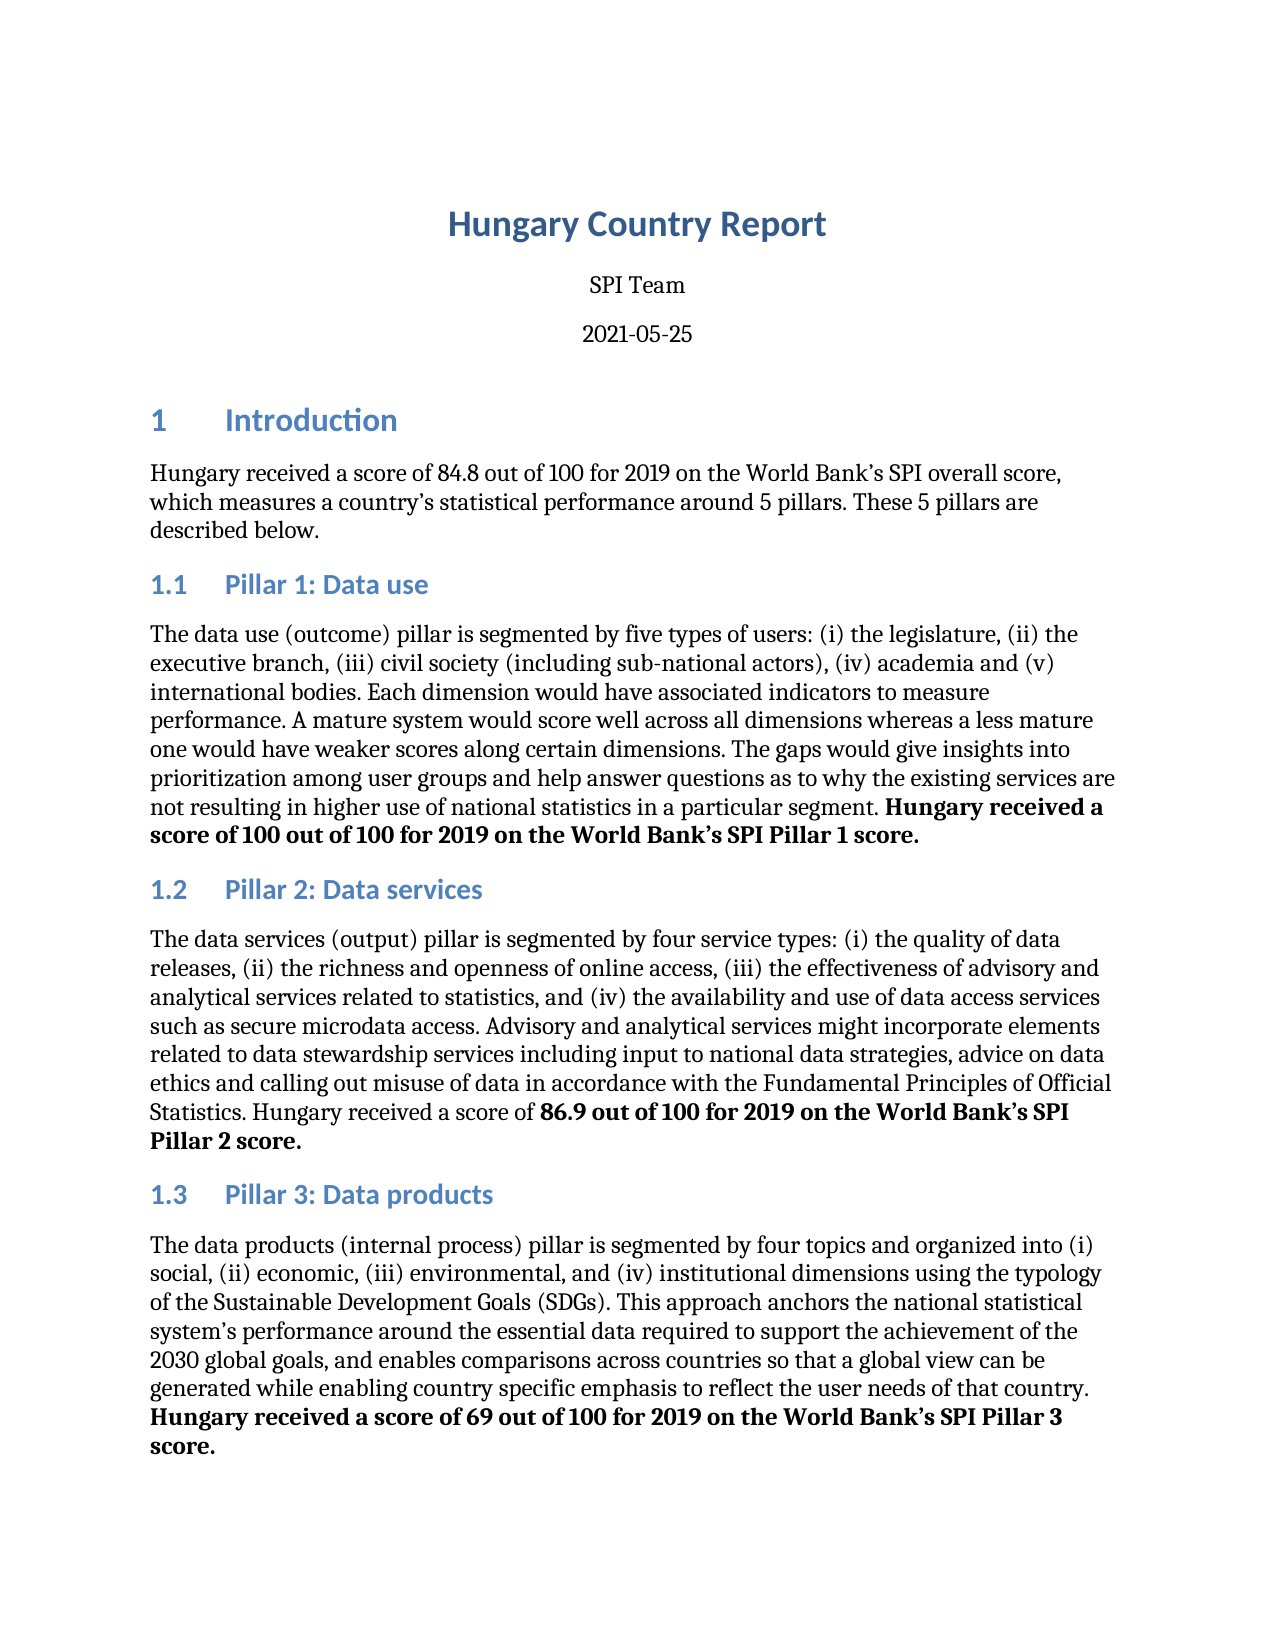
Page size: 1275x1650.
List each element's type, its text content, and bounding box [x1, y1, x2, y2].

subtitle 1.3 Pillar 3: Data products [150, 1176, 1125, 1212]
subtitle 1 Introduction [150, 399, 1125, 440]
text The data services (output) pillar is segmented by four service types: (i) the quality of data releases, (ii) the richness and openness of online access, (iii) the effectiveness of advisory and analytical services related to statistics, and (iv) the availability and use of data access services such as secure microdata access. Advisory and analytical services might incorporate elements related to data stewardship services including input to national data strategies, advice on data ethics and calling out misuse of data in accordance with the Fundamental Principles of Official Statistics. Hungary received a score of 86.9 out of 100 for 2019 on the World Bank’s SPI Pillar 2 score. [150, 925, 1125, 1155]
text The data products (internal process) pillar is segmented by four topics and organized into (i) social, (ii) economic, (iii) environmental, and (iv) institutional dimensions using the typology of the Sustainable Development Goals (SDGs). This approach anchors the national statistical system’s performance around the essential data required to support the achievement of the 2030 global goals, and enables comparisons across countries so that a global view can be generated while enabling country specific emphasis to reflect the user needs of that country. Hungary received a score of 69 out of 100 for 2019 on the World Bank’s SPI Pillar 3 score. [150, 1231, 1125, 1461]
text SPI Team [150, 271, 1125, 299]
text 2021-05-25 [150, 320, 1125, 349]
text The data use (outcome) pillar is segmented by five types of users: (i) the legislature, (ii) the executive branch, (iii) civil society (including sub-national actors), (iv) academia and (v) international bodies. Each dimension would have associated indicators to measure performance. A mature system would score well across all dimensions whereas a less mature one would have weaker scores along certain dimensions. The gaps would give insights into prioritization among user groups and help answer questions as to why the existing services are not resulting in higher use of national statistics in a particular segment. Hungary received a score of 100 out of 100 for 2019 on the World Bank’s SPI Pillar 1 score. [150, 620, 1125, 850]
subtitle 1.2 Pillar 2: Data services [150, 871, 1125, 907]
text Hungary received a score of 84.8 out of 100 for 2019 on the World Bank’s SPI overall score, which measures a country’s statistical performance around 5 pillars. These 5 pillars are described below. [150, 459, 1125, 545]
subtitle 1.1 Pillar 1: Data use [150, 566, 1125, 601]
title Hungary Country Report [150, 200, 1125, 246]
